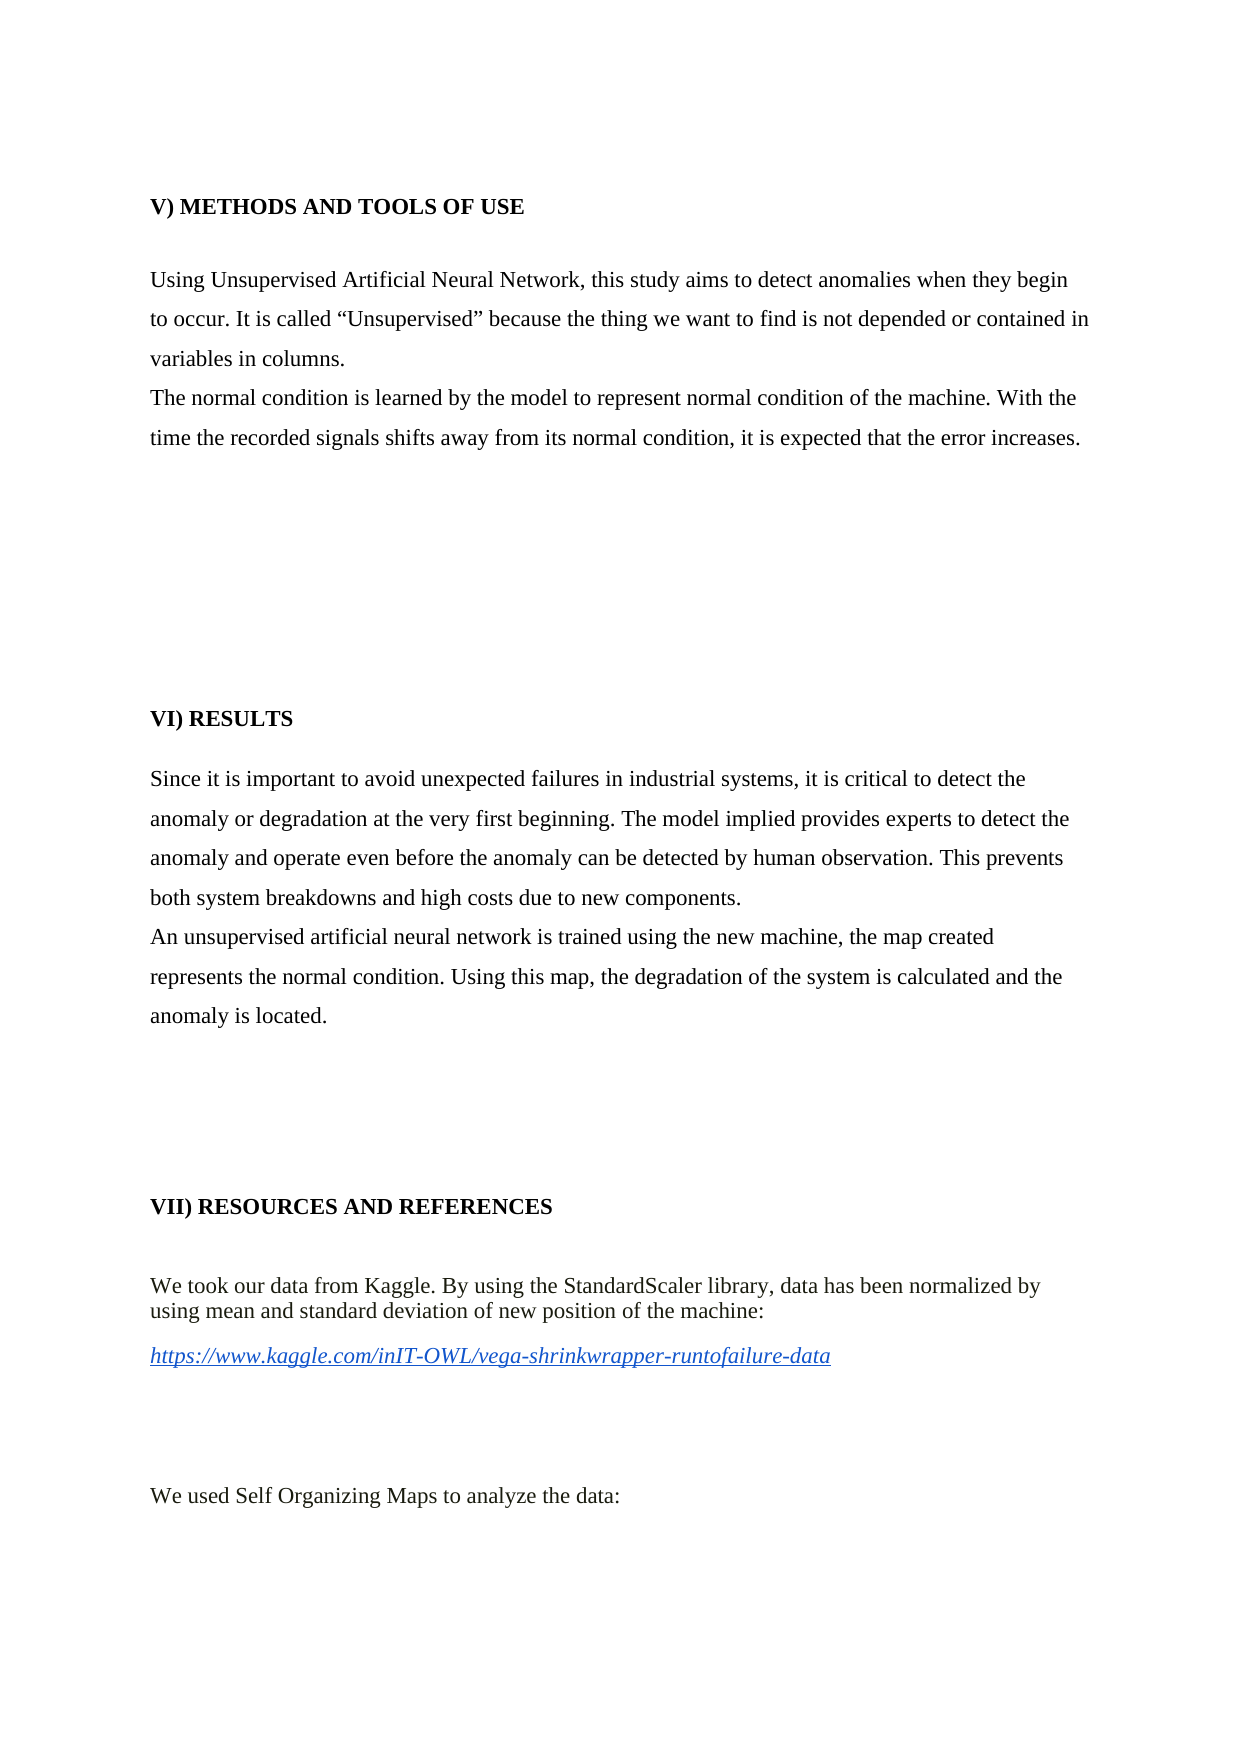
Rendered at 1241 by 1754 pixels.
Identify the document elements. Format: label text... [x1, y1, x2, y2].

text An unsupervised artificial neural network is trained using the new machine, the map created represents the normal condition. Using this map, the degradation of the system is calculated and the anomaly is located. [150, 923, 1090, 1029]
text We used Self Organizing Maps to analyze the data: [150, 1484, 1090, 1509]
text https://www.kaggle.com/inIT-OWL/vega-shrinkwrapper-runtofailure-data [150, 1344, 1090, 1368]
text Using Unsupervised Artificial Neural Network, this study aims to detect anomalies when they begin to occur. It is called “Unsupervised” because the thing we want to find is not depended or contained in variables in columns. [150, 266, 1090, 371]
text VI) RESULTS [150, 705, 1090, 731]
text We took our data from Kaggle. By using the StandardScaler library, data has been normalized by using mean and standard deviation of new position of the machine: [150, 1274, 1090, 1323]
text The normal condition is learned by the model to represent normal condition of the machine. With the time the recorded signals shifts away from its normal condition, it is expected that the error increases. [150, 384, 1090, 450]
text V) METHODS AND TOOLS OF USE [150, 193, 1090, 219]
text VII) RESOURCES AND REFERENCES [150, 1193, 1090, 1219]
text Since it is important to avoid unexpected failures in industrial systems, it is critical to detect the anomaly or degradation at the very first beginning. The model implied provides experts to detect the anomaly and operate even before the anomaly can be detected by human observation. This prevents both system breakdowns and high costs due to new components. [150, 766, 1090, 910]
